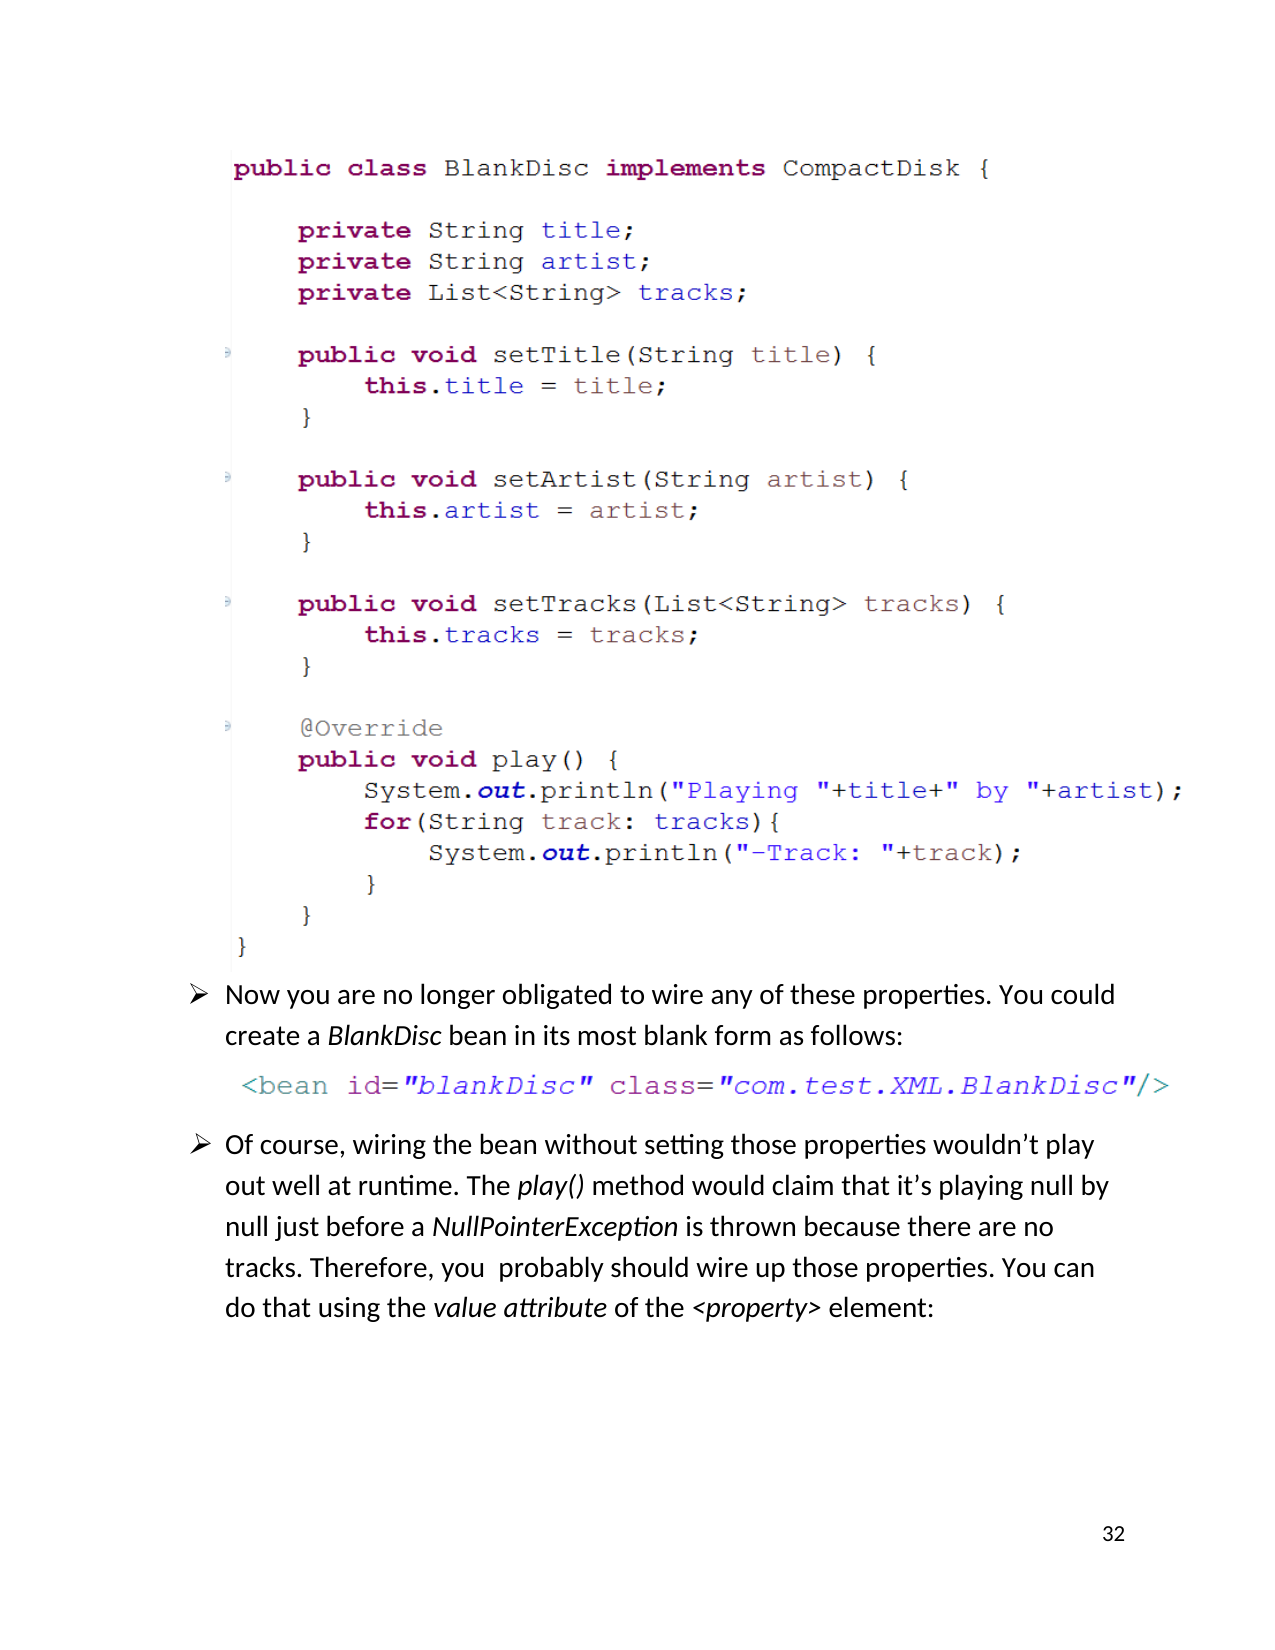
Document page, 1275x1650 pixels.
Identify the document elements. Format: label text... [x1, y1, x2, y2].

list Now you are no longer obligated to wire any of these properties. You could create a BlankDisc bean in its most blank form as follows: [187, 976, 1125, 1053]
picture [225, 150, 1200, 972]
picture [225, 1057, 1182, 1122]
list Of course, wiring the bean without setting those properties wouldn’t play out well at runtime. The play() method would claim that it’s playing null by null just before a NullPointerException is thrown because there are no tracks. Therefore, you probably should wire up those properties. You can do that using the value attribute of the <property> element: [187, 1126, 1125, 1325]
